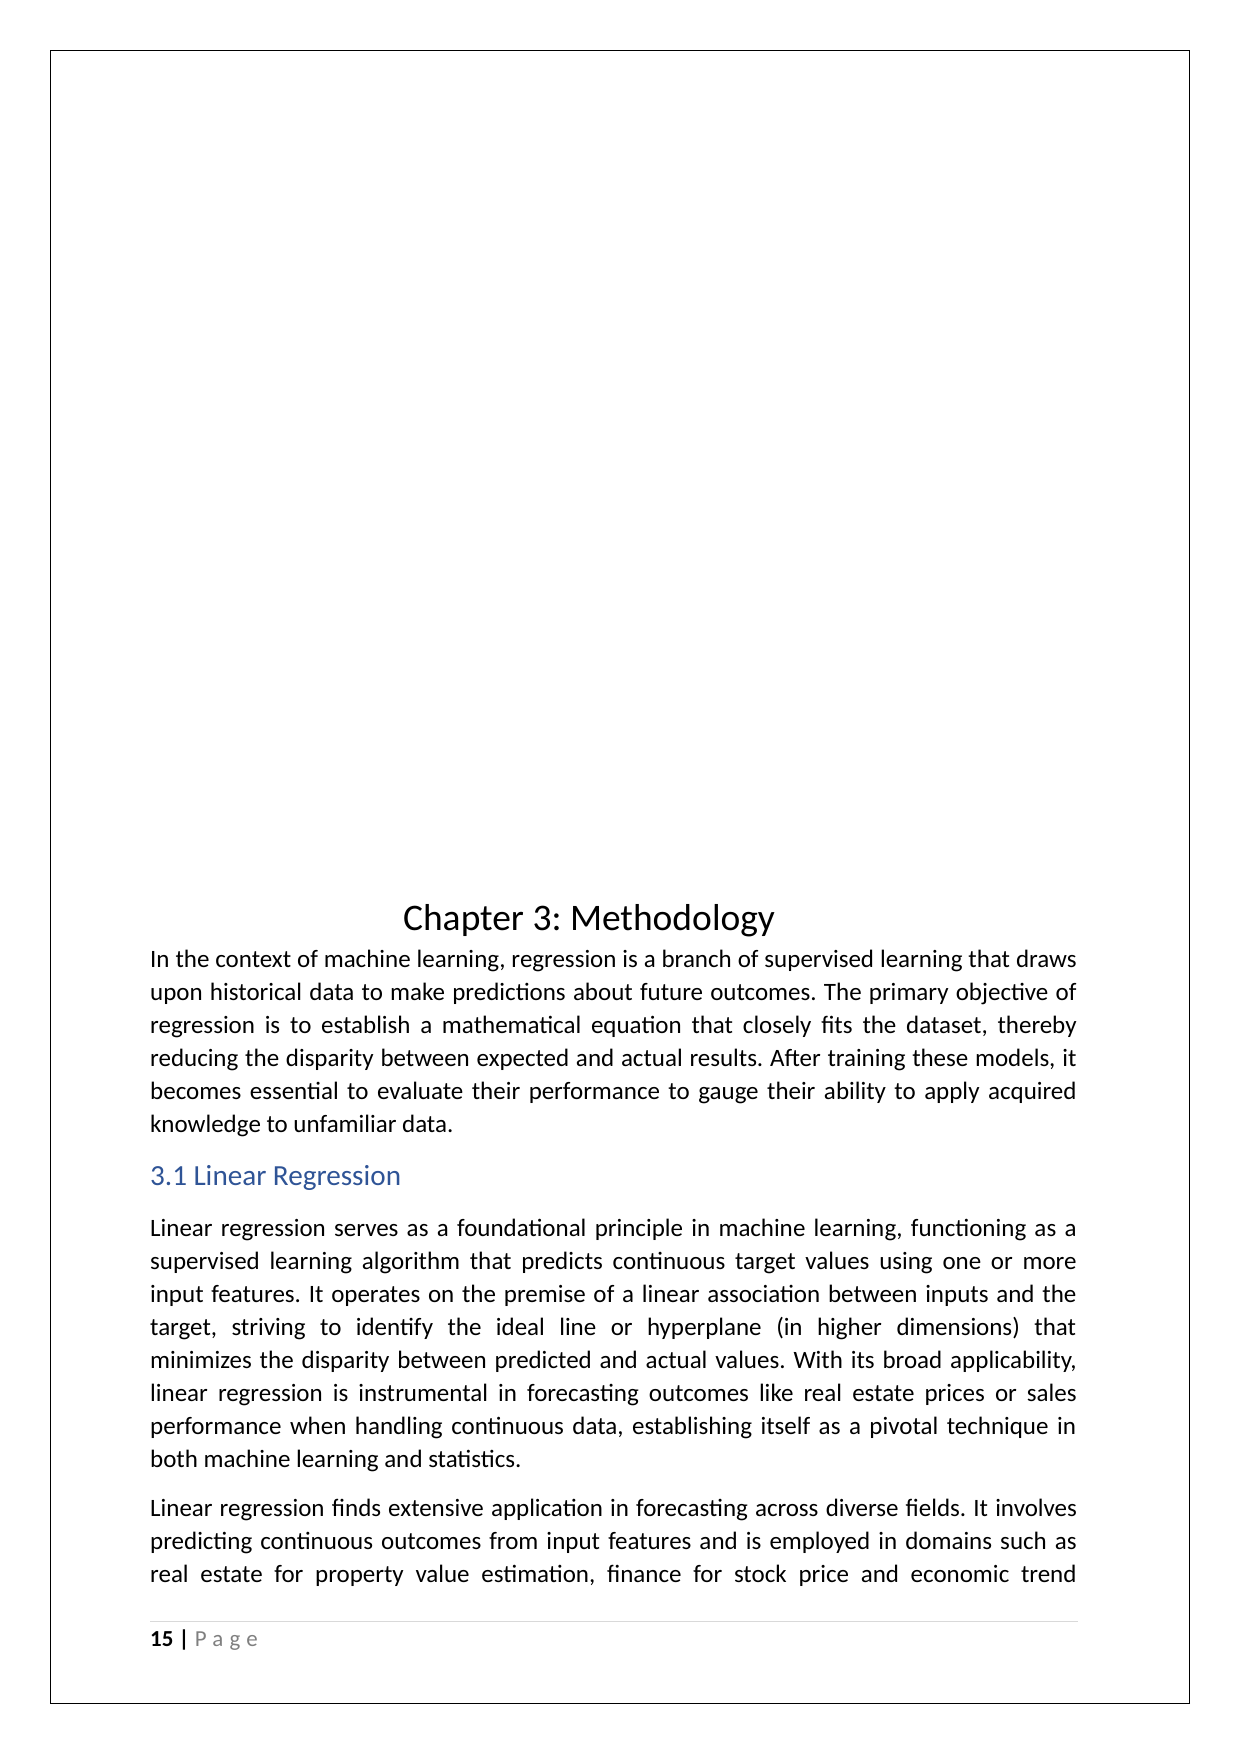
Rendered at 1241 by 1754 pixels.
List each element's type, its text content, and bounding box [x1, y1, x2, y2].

text Linear regression serves as a foundational principle in machine learning, functioning as a supervised learning algorithm that predicts continuous target values using one or more input features. It operates on the premise of a linear association between inputs and the target, striving to identify the ideal line or hyperplane (in higher dimensions) that minimizes the disparity between predicted and actual values. With its broad applicability, linear regression is instrumental in forecasting outcomes like real estate prices or sales performance when handling continuous data, establishing itself as a pivotal technique in both machine learning and statistics. [150, 1212, 1078, 1473]
text In the context of machine learning, regression is a branch of supervised learning that draws upon historical data to make predictions about future outcomes. The primary objective of regression is to establish a mathematical equation that closely fits the dataset, thereby reducing the disparity between expected and actual results. After training these models, it becomes essential to evaluate their performance to gauge their ability to apply acquired knowledge to unfamiliar data. [150, 943, 1078, 1138]
subtitle Chapter 3: Methodology [150, 894, 1028, 939]
text 3.1 Linear Regression [150, 1157, 1078, 1193]
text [150, 1492, 1078, 1589]
